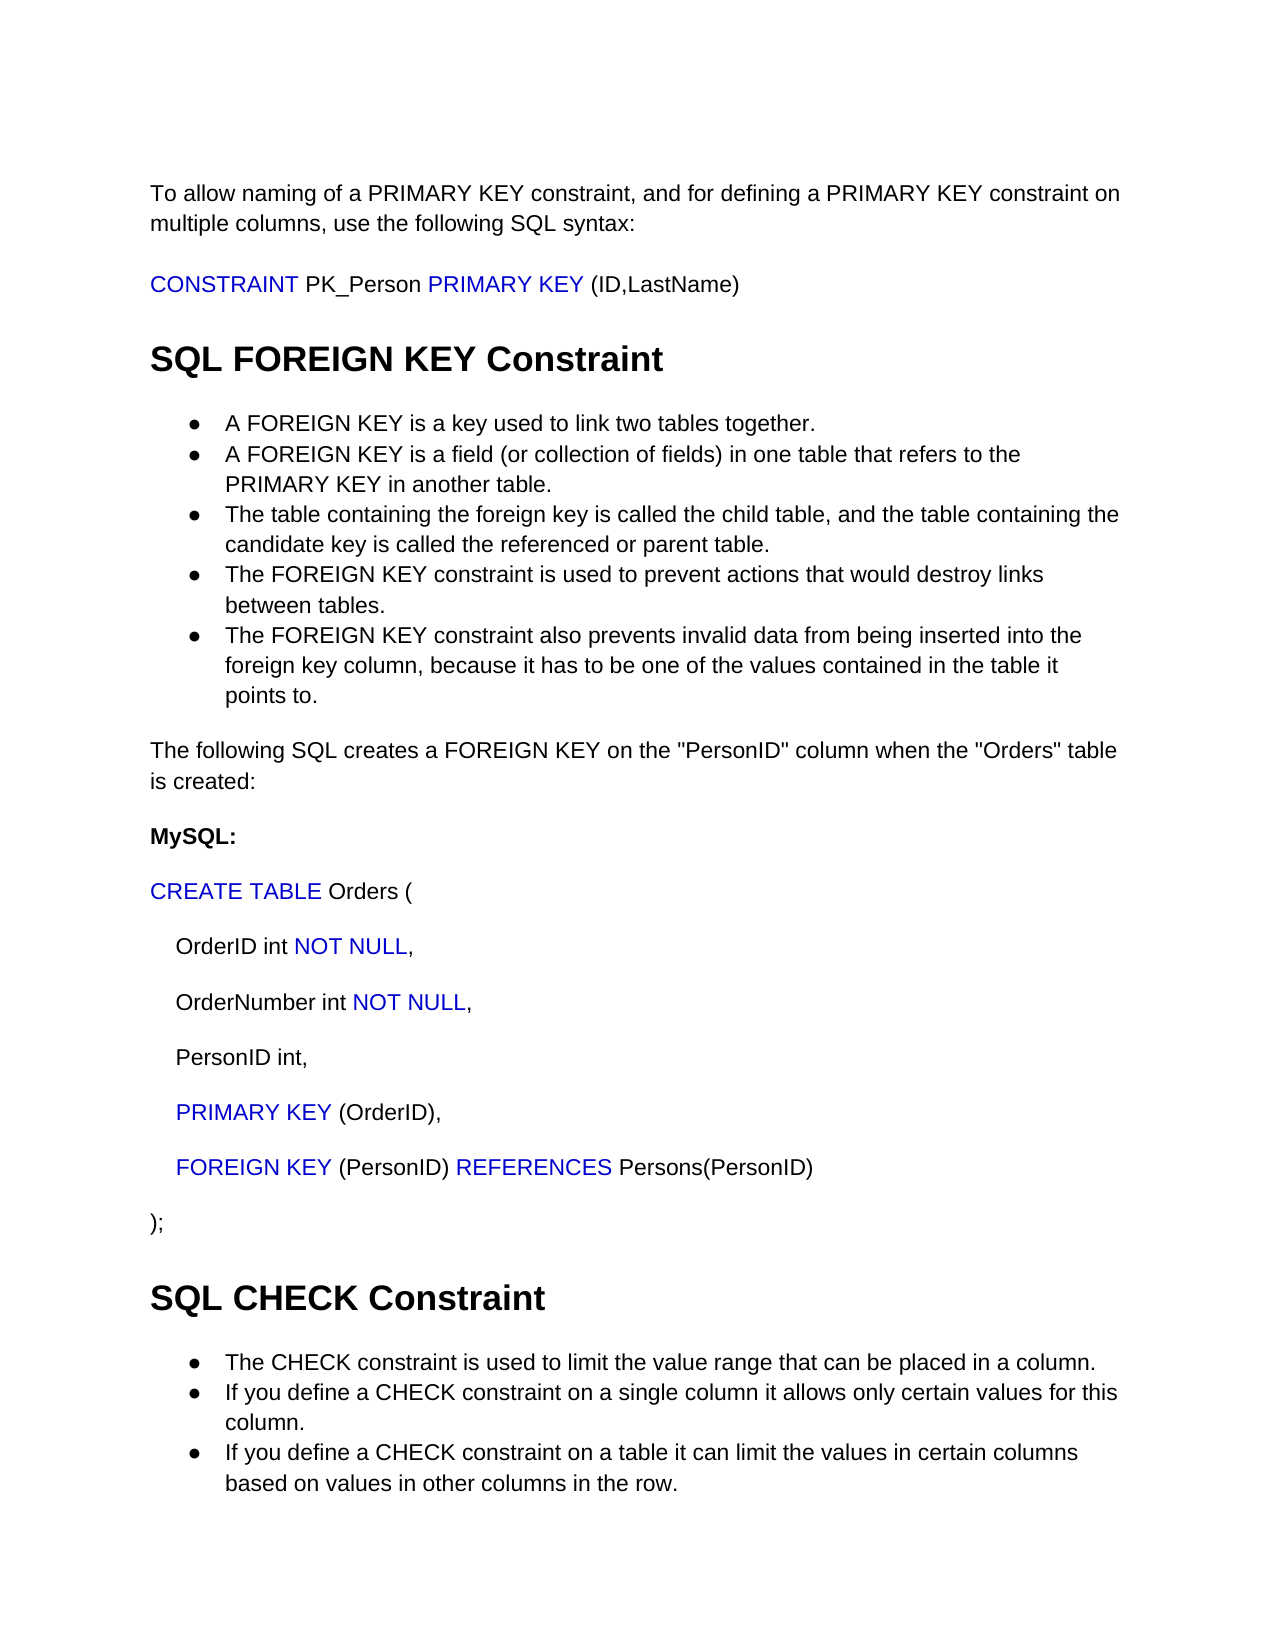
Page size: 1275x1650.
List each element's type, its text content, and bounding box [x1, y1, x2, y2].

subtitle SQL CHECK Constraint [150, 1277, 1125, 1318]
list The FOREIGN KEY constraint also prevents invalid data from being inserted into the foreign key column, because it has to be one of the values contained in the table it points to. [187, 622, 1125, 708]
text To allow naming of a PRIMARY KEY constraint, and for defining a PRIMARY KEY constraint on multiple columns, use the following SQL syntax: [150, 180, 1125, 267]
list The CHECK constraint is used to limit the value range that can be placed in a column. [187, 1349, 1125, 1375]
text OrderNumber int NOT NULL, [150, 988, 1125, 1015]
list A FOREIGN KEY is a field (or collection of fields) in one table that refers to the PRIMARY KEY in another table. [187, 441, 1125, 497]
list A FOREIGN KEY is a key used to link two tables together. [187, 410, 1125, 437]
text PersonID int, [150, 1044, 1125, 1070]
subtitle SQL FOREIGN KEY Constraint [150, 338, 1125, 379]
text FOREIGN KEY (PersonID) REFERENCES Persons(PersonID) [150, 1154, 1125, 1180]
text PRIMARY KEY (OrderID), [150, 1099, 1125, 1125]
text CREATE TABLE Orders ( [150, 878, 1125, 904]
text ); [150, 1209, 1125, 1236]
text The following SQL creates a FOREIGN KEY on the "PersonID" column when the "Orders" table is created: [150, 737, 1125, 794]
list If you define a CHECK constraint on a single column it allows only certain values for this column. [187, 1379, 1125, 1436]
text CONSTRAINT PK_Person PRIMARY KEY (ID,LastName) [150, 271, 1125, 297]
text OrderID int NOT NULL, [150, 933, 1125, 959]
text MySQL: [150, 823, 1125, 849]
list The FOREIGN KEY constraint is used to prevent actions that would destroy links between tables. [187, 561, 1125, 618]
list If you define a CHECK constraint on a table it can limit the values in certain columns based on values in other columns in the row. [187, 1439, 1125, 1496]
list The table containing the foreign key is called the child table, and the table containing the candidate key is called the referenced or parent table. [187, 501, 1125, 557]
